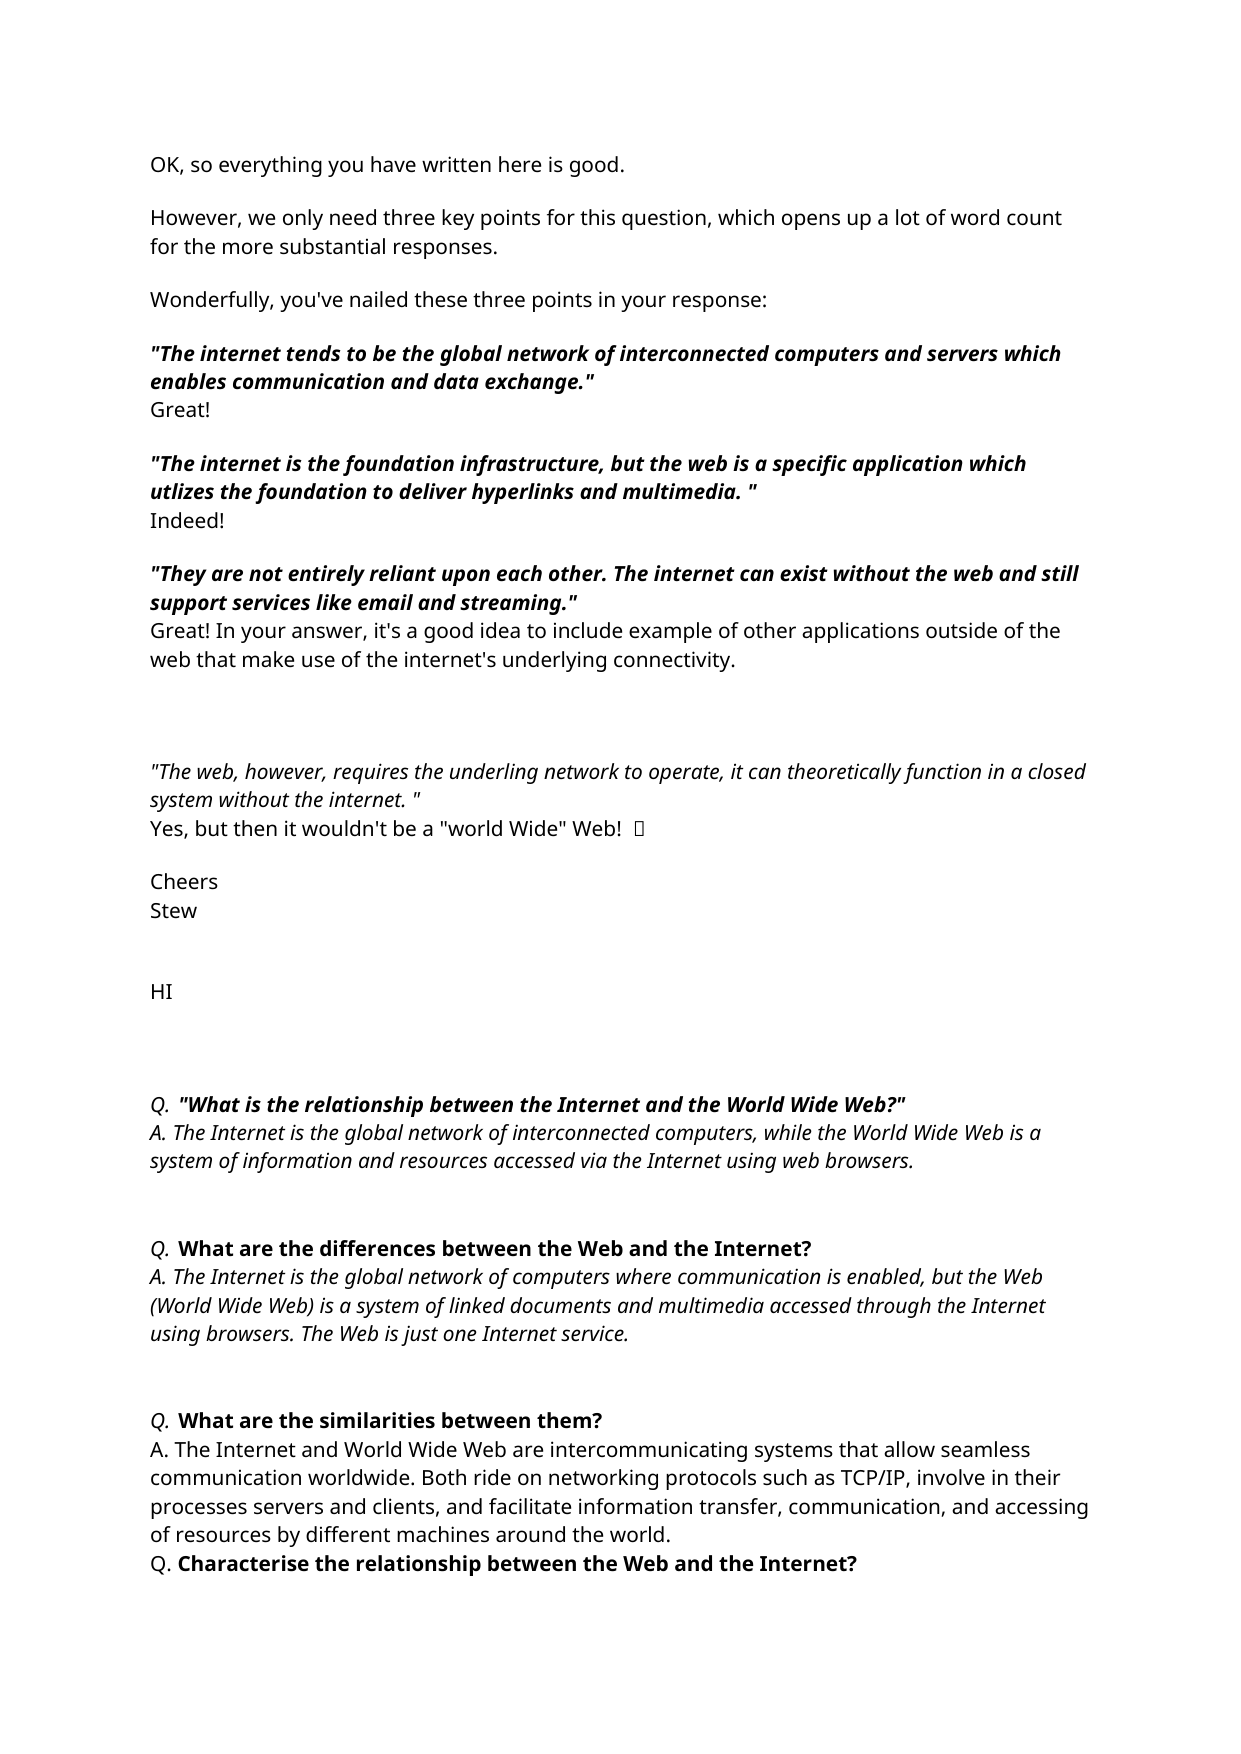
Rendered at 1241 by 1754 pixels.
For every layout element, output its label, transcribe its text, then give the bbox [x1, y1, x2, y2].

text A. The Internet is the global network of computers where communication is enabled, but the Web (World Wide Web) is a system of linked documents and multimedia accessed through the Internet using browsers. The Web is just one Internet service. [150, 1262, 1090, 1348]
text Wonderfully, you've nailed these three points in your response: [150, 285, 1090, 314]
text However, we only need three key points for this question, which opens up a lot of word count for the more substantial responses. [150, 203, 1090, 260]
text Q. "What is the relationship between the Internet and the World Wide Web?" [150, 1090, 1090, 1118]
text Yes, but then it wouldn't be a "world Wide" Web! 🤔 [150, 814, 1090, 842]
text Q. What are the similarities between them? [150, 1407, 1090, 1435]
text Great! [150, 396, 1090, 424]
text A. The Internet and World Wide Web are intercommunicating systems that allow seamless communication worldwide. Both ride on networking protocols such as TCP/IP, involve in their processes servers and clients, and facilitate information transfer, communication, and accessing of resources by different machines around the world. [150, 1435, 1090, 1549]
text Cheers Stew [150, 867, 1090, 924]
text OK, so everything you have written here is good. [150, 150, 1090, 178]
text "They are not entirely reliant upon each other. The internet can exist without the web and still support services like email and streaming." [150, 559, 1090, 616]
text A. The Internet is the global network of interconnected computers, while the World Wide Web is a system of information and resources accessed via the Internet using web browsers. [150, 1118, 1090, 1175]
text HI [150, 977, 1090, 1006]
text Q. Characterise the relationship between the Web and the Internet? [150, 1549, 1090, 1577]
text "The web, however, requires the underling network to operate, it can theoretically function in a closed system without the internet. " [150, 757, 1090, 814]
text Indeed! [150, 506, 1090, 534]
text Q. What are the differences between the Web and the Internet? [150, 1234, 1090, 1262]
text "The internet is the foundation infrastructure, but the web is a specific application which utlizes the foundation to deliver hyperlinks and multimedia. " [150, 449, 1090, 506]
text Great! In your answer, it's a good idea to include example of other applications outside of the web that make use of the internet's underlying connectivity. [150, 616, 1090, 673]
text "The internet tends to be the global network of interconnected computers and servers which enables communication and data exchange." [150, 339, 1090, 396]
